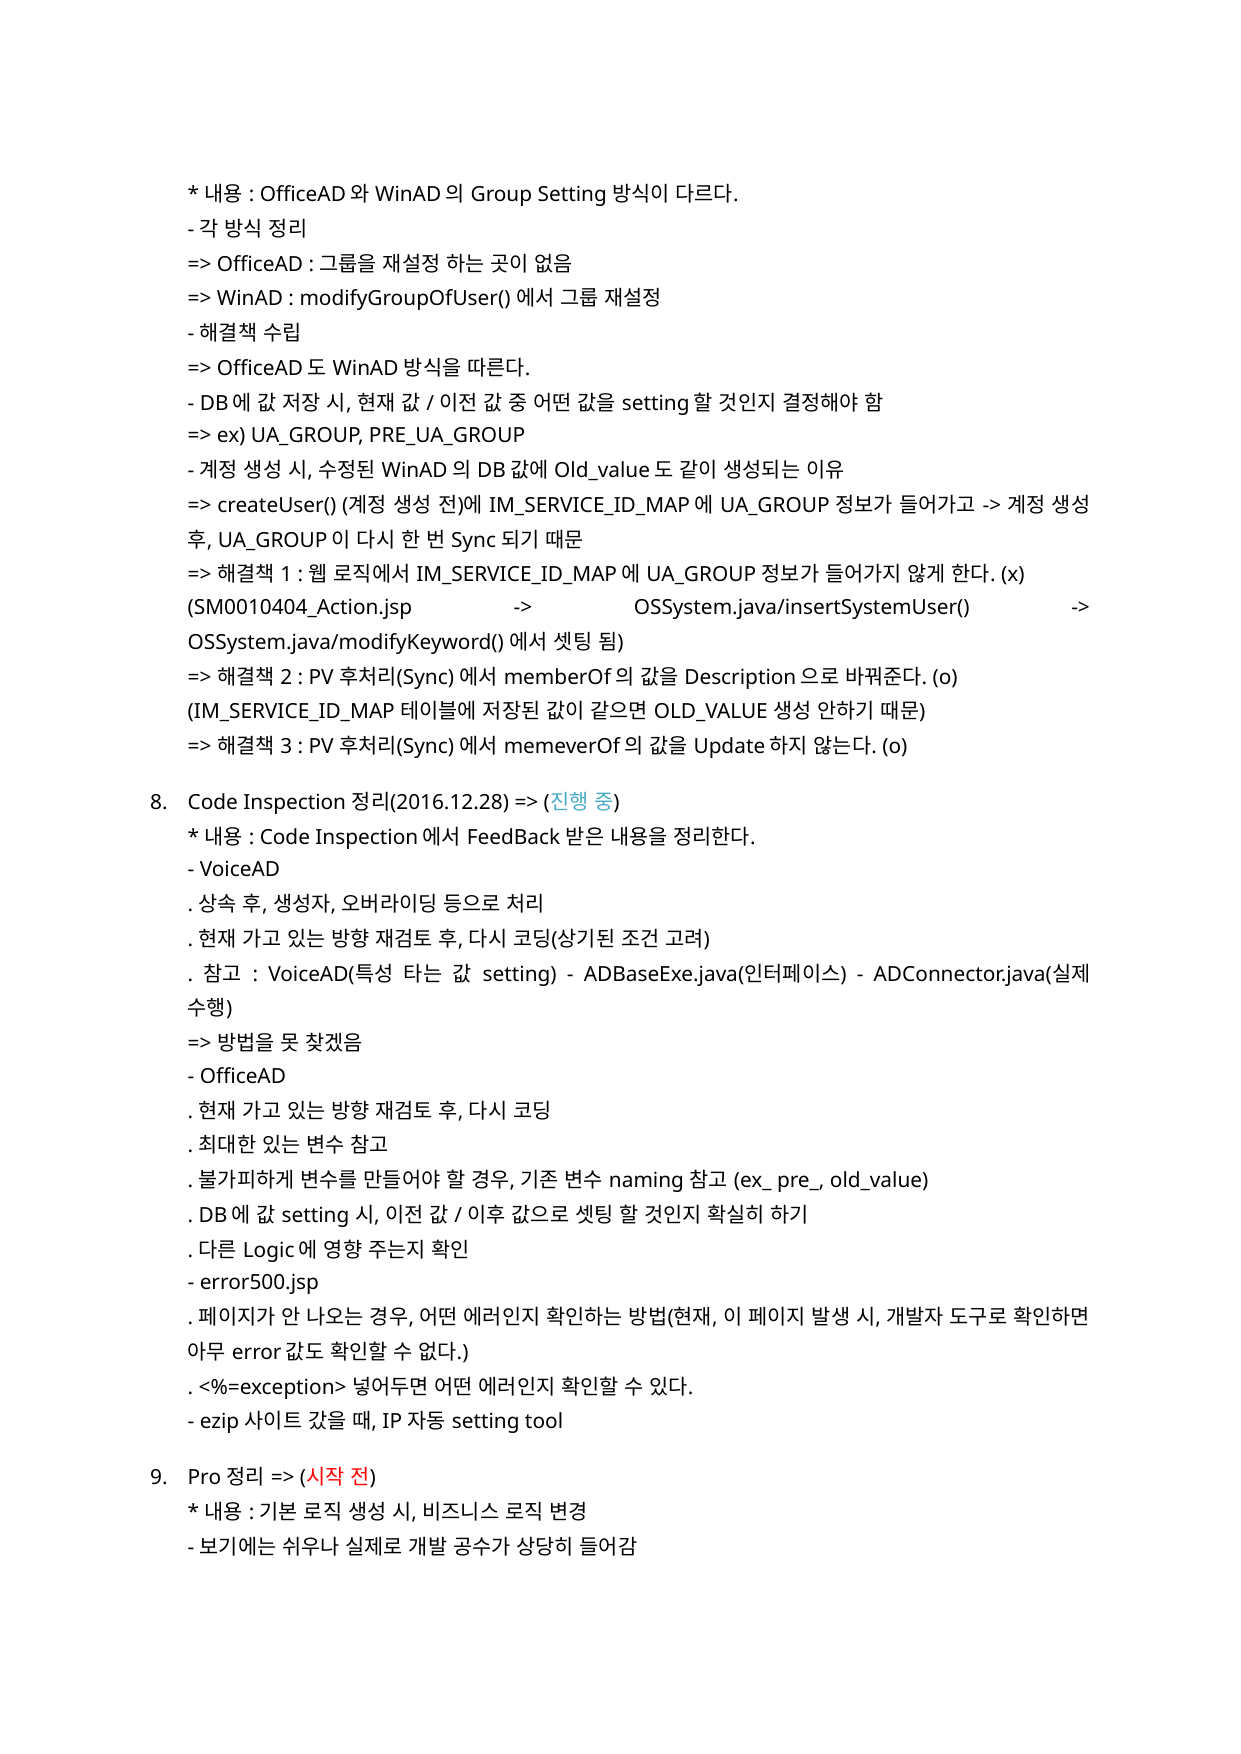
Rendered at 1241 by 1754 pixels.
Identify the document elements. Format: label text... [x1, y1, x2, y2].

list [150, 177, 1090, 760]
list Code Inspection 정리(2016.12.28) => (진행 중) * 내용 : Code Inspection에서 FeedBack 받은 내용을 정리한다. - VoiceAD . 상속 후, 생성자, 오버라이딩 등으로 처리 . 현재 가고 있는 방향 재검토 후, 다시 코딩(상기된 조건 고려) . 참고 : VoiceAD(특성 타는 값 setting) - ADBaseExe.java(인터페이스) - ADConnector.java(실제 수행) => 방법을 못 찾겠음 - OfficeAD . 현재 가고 있는 방향 재검토 후, 다시 코딩 . 최대한 있는 변수 참고 . 불가피하게 변수를 만들어야 할 경우, 기존 변수 naming 참고 (ex_ pre_, old_value) . DB에 값 setting 시, 이전 값 / 이후 값으로 셋팅 할 것인지 확실히 하기 . 다른 Logic에 영향 주는지 확인 - error500.jsp . 페이지가 안 나오는 경우, 어떤 에러인지 확인하는 방법(현재, 이 페이지 발생 시, 개발자 도구로 확인하면 아무 error값도 확인할 수 없다.) . <%=exception> 넣어두면 어떤 에러인지 확인할 수 있다. - ezip 사이트 갔을 때, IP 자동 setting tool [150, 785, 1090, 1435]
list Pro 정리 => (시작 전) * 내용 : 기본 로직 생성 시, 비즈니스 로직 변경 - 보기에는 쉬우나 실제로 개발 공수가 상당히 들어감 [150, 1460, 1090, 1560]
